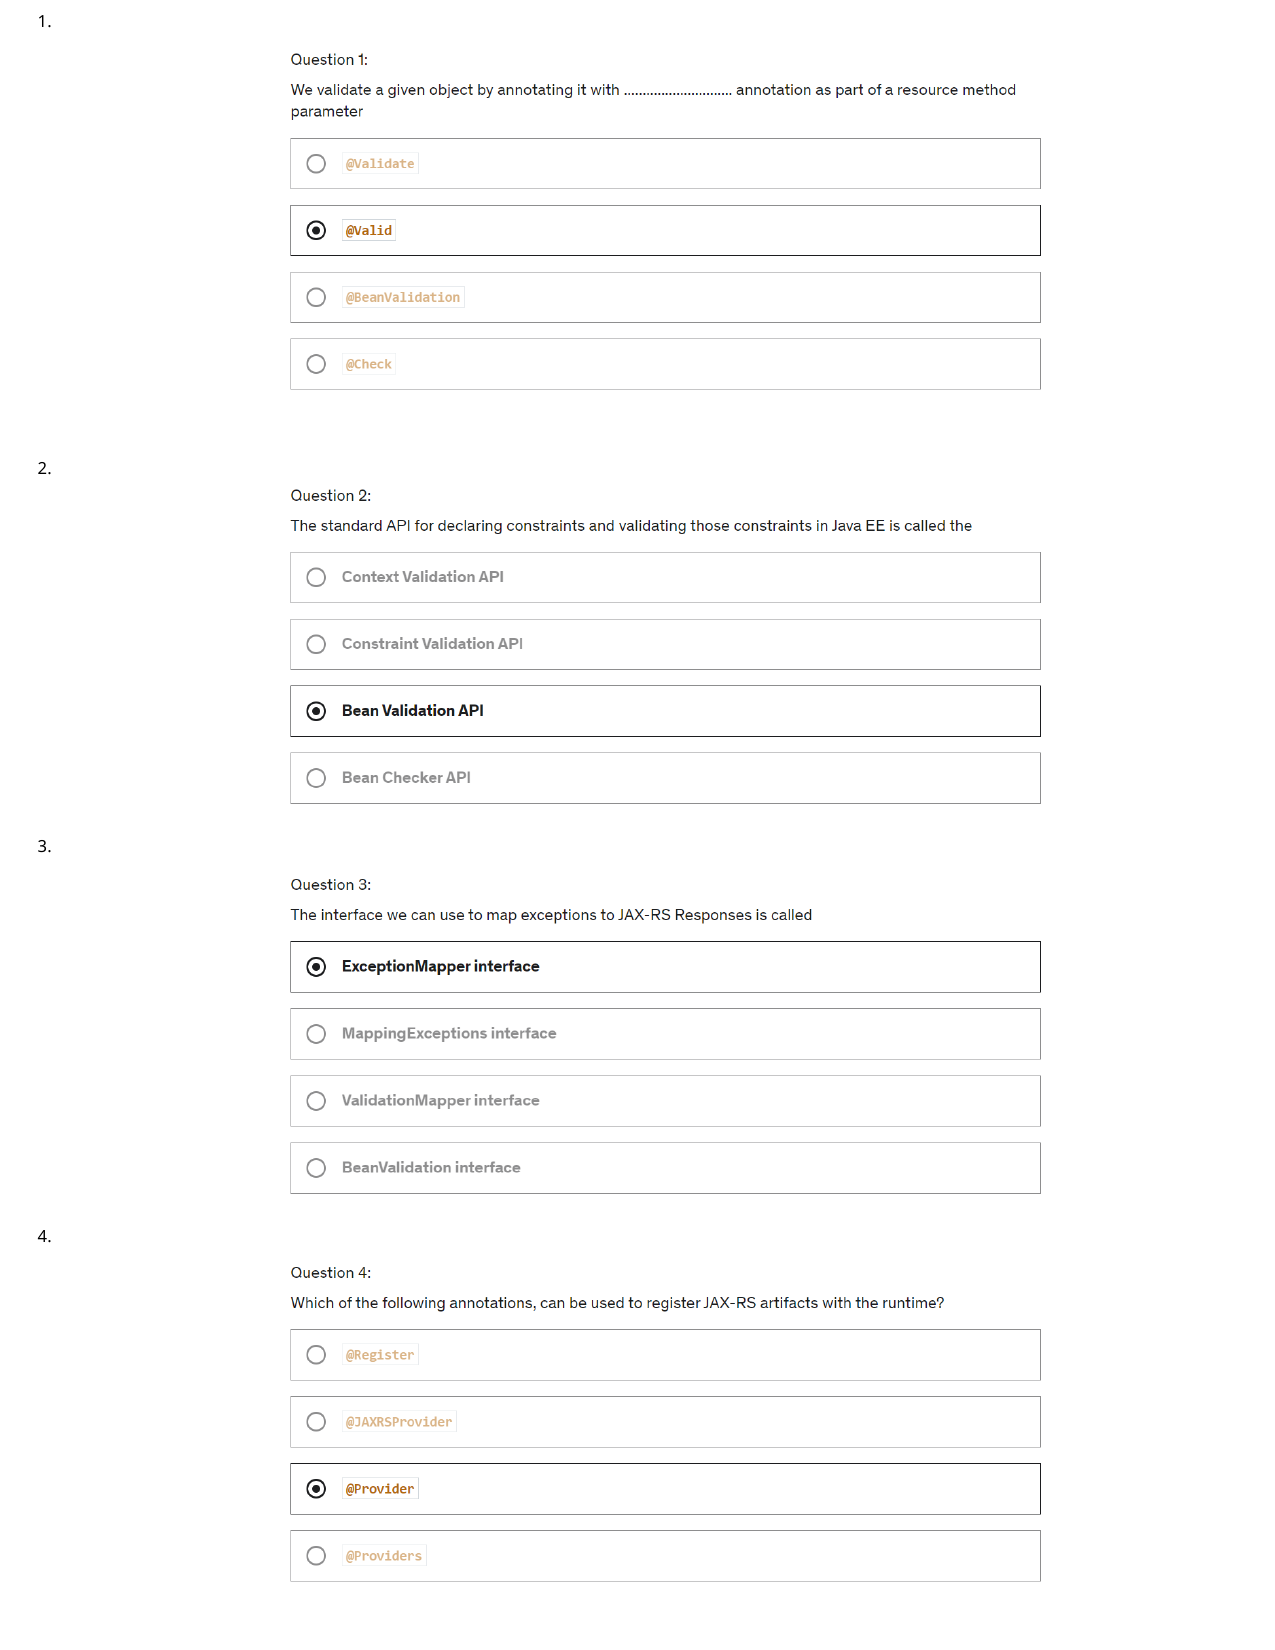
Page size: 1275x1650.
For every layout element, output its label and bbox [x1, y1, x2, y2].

picture [37, 35, 1275, 401]
picture [37, 1250, 1275, 1583]
picture [37, 482, 1275, 806]
picture [37, 861, 1275, 1196]
